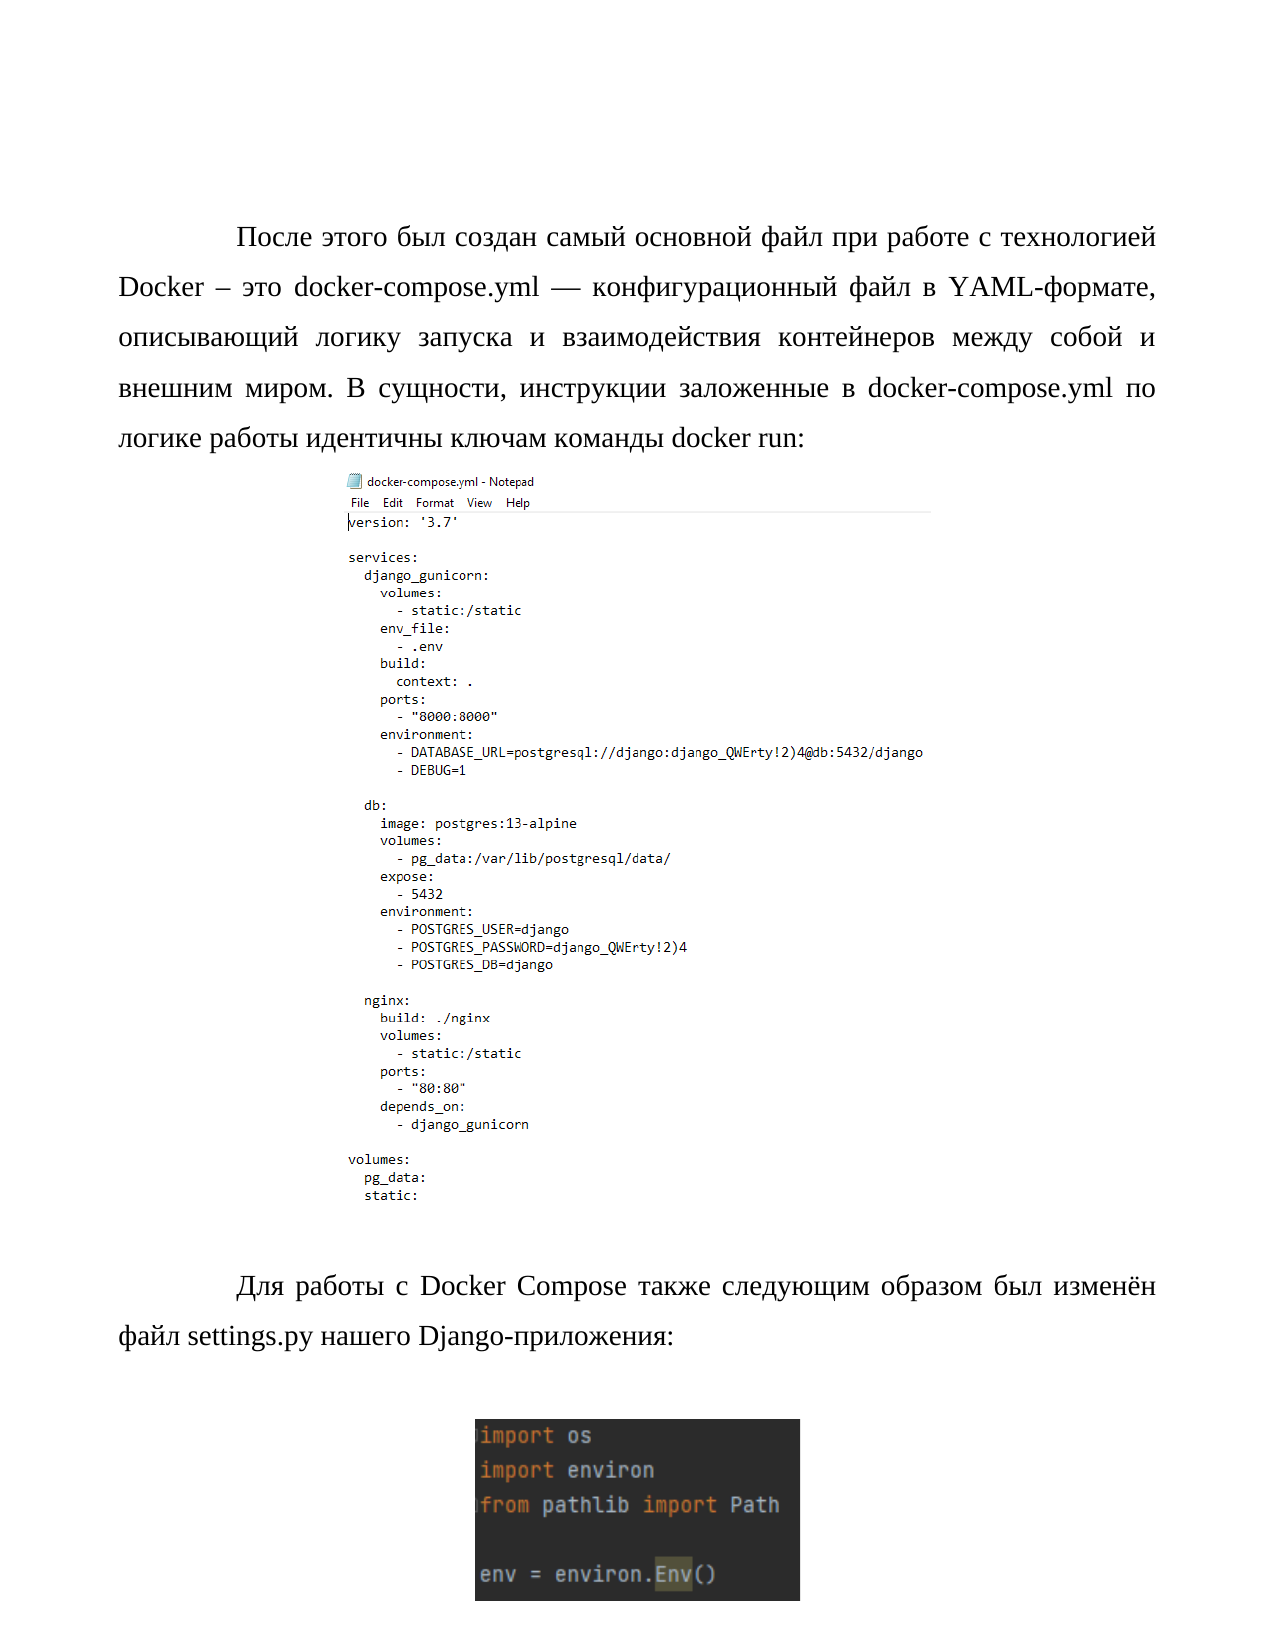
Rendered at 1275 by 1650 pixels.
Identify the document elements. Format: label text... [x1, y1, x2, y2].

picture [475, 1419, 800, 1601]
picture [344, 470, 931, 1206]
text После этого был создан самый основной файл при работе с технологией Docker – это docker-compose.yml — конфигурационный файл в YAML-формате, описывающий логику запуска и взаимодействия контейнеров между собой и внешним миром. В сущности, инструкции заложенные в docker-compose.yml по логике работы идентичны ключам команды docker run: [118, 219, 1157, 453]
text Для работы с Docker Compose также следующим образом был изменён файл settings.py нашего Django-приложения: [118, 1268, 1157, 1352]
